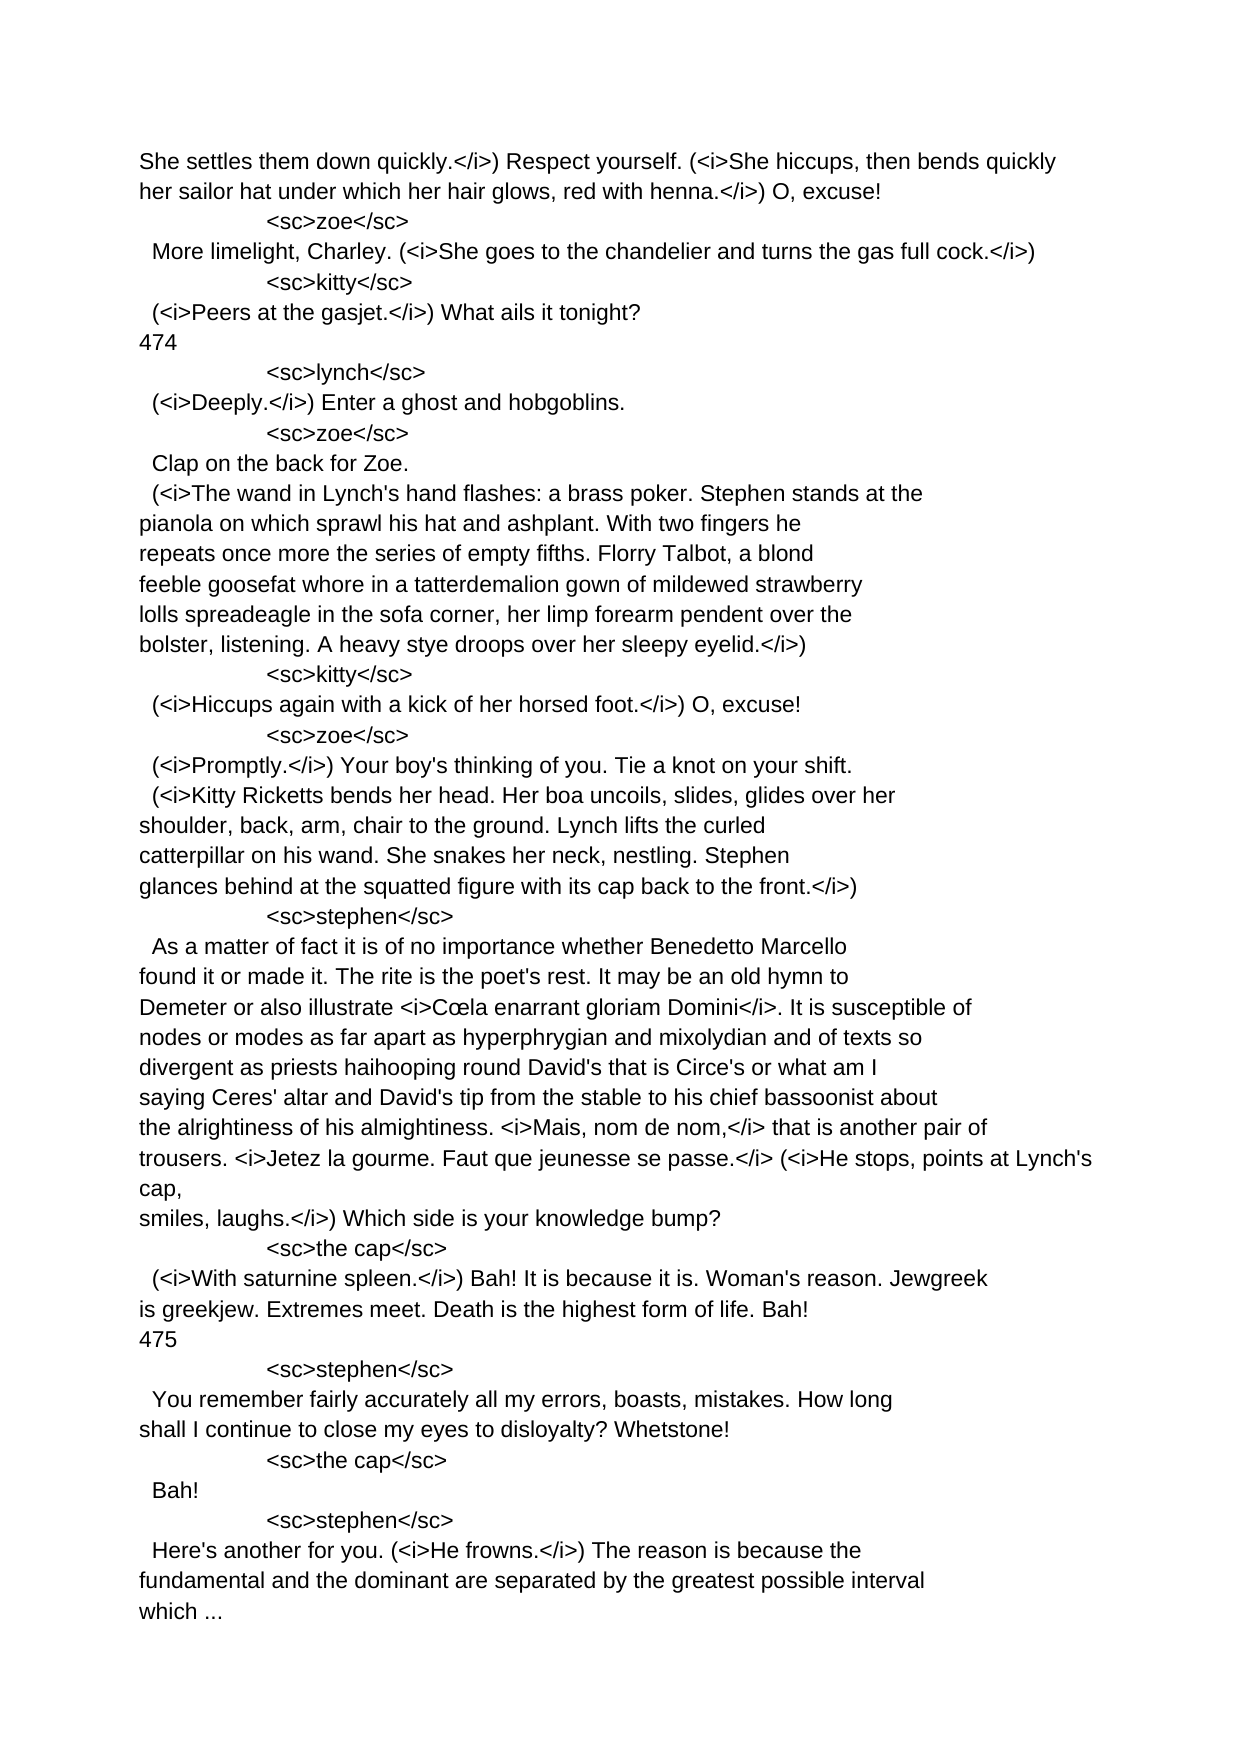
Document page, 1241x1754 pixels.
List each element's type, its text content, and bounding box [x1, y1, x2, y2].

text Clap on the back for Zoe. [139, 450, 1101, 476]
text More limelight, Charley. (<i>She goes to the chandelier and turns the gas full cock.</i>) [139, 238, 1101, 264]
text (<i>Deeply.</i>) Enter a ghost and hobgoblins. [139, 389, 1101, 416]
text (<i>Peers at the gasjet.</i>) What ails it tonight? [139, 299, 1101, 325]
text nodes or modes as far apart as hyperphrygian and mixolydian and of texts so [139, 1024, 1101, 1050]
text shall I continue to close my eyes to disloyalty? Whetstone! [139, 1416, 1101, 1443]
text catterpillar on his wand. She snakes her neck, nestling. Stephen [139, 842, 1101, 869]
text shoulder, back, arm, chair to the ground. Lynch lifts the curled [139, 812, 1101, 838]
text bolster, listening. A heavy stye droops over her sleepy eyelid.</i>) [139, 631, 1101, 657]
text pianola on which sprawl his hat and ashplant. With two fingers he [139, 510, 1101, 536]
text lolls spreadeagle in the sofa corner, her limp forearm pendent over the [139, 601, 1101, 627]
text She settles them down quickly.</i>) Respect yourself. (<i>She hiccups, then bends quickly [139, 148, 1101, 174]
text <sc>kitty</sc> [139, 268, 1101, 295]
text (<i>The wand in Lynch's hand flashes: a brass poker. Stephen stands at the [139, 480, 1101, 506]
text feeble goosefat whore in a tatterdemalion gown of mildewed strawberry [139, 571, 1101, 597]
text <sc>zoe</sc> [139, 208, 1101, 234]
text her sailor hat under which her hair glows, red with henna.</i>) O, excuse! [139, 178, 1101, 204]
text the alrightiness of his almightiness. <i>Mais, nom de nom,</i> that is another pair of [139, 1114, 1101, 1141]
text <sc>stephen</sc> [139, 903, 1101, 929]
text divergent as priests haihooping round David's that is Circe's or what am I [139, 1054, 1101, 1080]
text found it or made it. The rite is the poet's rest. It may be an old hymn to [139, 963, 1101, 989]
text <sc>kitty</sc> [139, 661, 1101, 687]
text is greekjew. Extremes meet. Death is the highest form of life. Bah! [139, 1296, 1101, 1322]
text <sc>lynch</sc> [139, 359, 1101, 385]
text smiles, laughs.</i>) Which side is your knowledge bump? [139, 1205, 1101, 1231]
text <sc>zoe</sc> [139, 722, 1101, 748]
text 474 [139, 329, 1101, 355]
text 475 [139, 1326, 1101, 1352]
text You remember fairly accurately all my errors, boasts, mistakes. How long [139, 1386, 1101, 1412]
text <sc>stephen</sc> [139, 1507, 1101, 1533]
text As a matter of fact it is of no importance whether Benedetto Marcello [139, 933, 1101, 959]
text repeats once more the series of empty fifths. Florry Talbot, a blond [139, 540, 1101, 567]
text fundamental and the dominant are separated by the greatest possible interval [139, 1567, 1101, 1594]
text saying Ceres' altar and David's tip from the stable to his chief bassoonist about [139, 1084, 1101, 1110]
text Bah! [139, 1477, 1101, 1503]
text trousers. <i>Jetez la gourme. Faut que jeunesse se passe.</i> (<i>He stops, points at Lynch's cap, [139, 1144, 1101, 1201]
text <sc>zoe</sc> [139, 419, 1101, 446]
text (<i>Hiccups again with a kick of her horsed foot.</i>) O, excuse! [139, 691, 1101, 718]
text (<i>With saturnine spleen.</i>) Bah! It is because it is. Woman's reason. Jewgreek [139, 1265, 1101, 1292]
text <sc>stephen</sc> [139, 1356, 1101, 1382]
text Here's another for you. (<i>He frowns.</i>) The reason is because the [139, 1537, 1101, 1563]
text which ... [139, 1598, 1101, 1624]
text <sc>the cap</sc> [139, 1447, 1101, 1473]
text Demeter or also illustrate <i>Cœla enarrant gloriam Domini</i>. It is susceptible of [139, 993, 1101, 1020]
text (<i>Kitty Ricketts bends her head. Her boa uncoils, slides, glides over her [139, 782, 1101, 808]
text (<i>Promptly.</i>) Your boy's thinking of you. Tie a knot on your shift. [139, 752, 1101, 778]
text <sc>the cap</sc> [139, 1235, 1101, 1261]
text glances behind at the squatted figure with its cap back to the front.</i>) [139, 873, 1101, 899]
